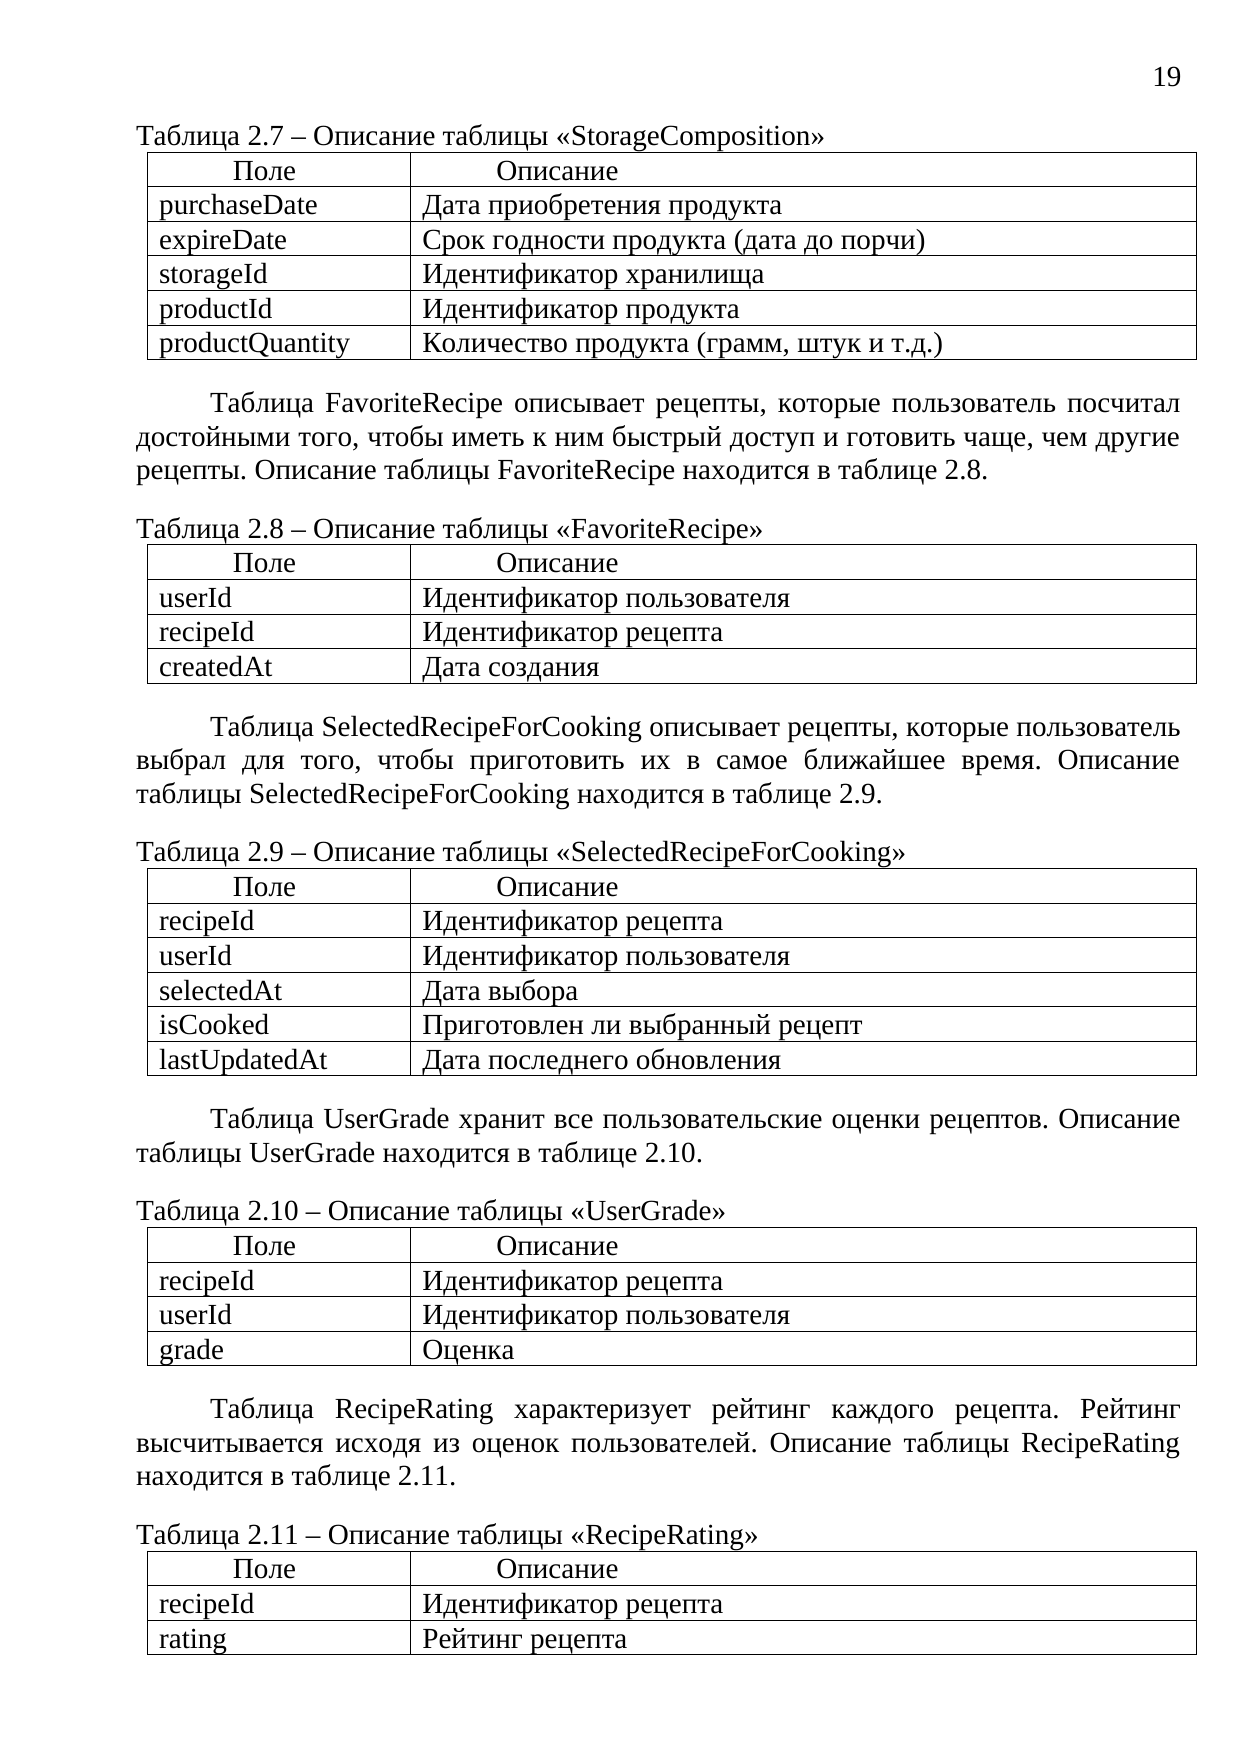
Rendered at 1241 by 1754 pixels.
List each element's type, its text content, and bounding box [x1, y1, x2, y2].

list Таблица 2.9 – Описание таблицы «SelectedRecipeForCooking» [136, 834, 1181, 868]
list Таблица 2.7 – Описание таблицы «StorageComposition» [136, 118, 1181, 152]
table_cell Идентификатор рецепта [411, 904, 1196, 937]
table_cell productId [148, 291, 410, 324]
table_cell Идентификатор продукта [411, 291, 1196, 324]
table_cell Дата последнего обновления [411, 1042, 1196, 1075]
table_cell recipeId [148, 615, 410, 648]
table_cell storageId [148, 256, 410, 290]
table_cell createdAt [148, 649, 410, 683]
table_cell recipeId [148, 1586, 410, 1620]
table_cell expireDate [148, 222, 410, 255]
table_cell Идентификатор рецепта [411, 1263, 1196, 1296]
table_cell Дата приобретения продукта [411, 187, 1196, 221]
table_cell Идентификатор пользователя [411, 1297, 1196, 1331]
table_cell Идентификатор пользователя [411, 938, 1196, 972]
list Таблица 2.10 – Описание таблицы «UserGrade» [136, 1193, 1181, 1227]
table_header Поле [148, 1552, 410, 1585]
table_cell lastUpdatedAt [148, 1042, 410, 1075]
table_cell userId [148, 1297, 410, 1331]
table_cell recipeId [148, 1263, 410, 1296]
text Таблица RecipeRating характеризует рейтинг каждого рецепта. Рейтинг высчитывается исходя из оценок пользователей. Описание таблицы RecipeRating находится в таблице 2.11. [136, 1391, 1181, 1492]
table_cell Идентификатор рецепта [411, 615, 1196, 648]
text Таблица UserGrade хранит все пользовательские оценки рецептов. Описание таблицы UserGrade находится в таблице 2.10. [136, 1101, 1181, 1168]
table_header Поле [148, 869, 410, 902]
table_cell grade [148, 1332, 410, 1365]
table_cell Оценка [411, 1332, 1196, 1365]
table_cell Приготовлен ли выбранный рецепт [411, 1007, 1196, 1041]
table_header Описание [411, 153, 1196, 186]
table_cell Идентификатор пользователя [411, 580, 1196, 613]
text Таблица FavoriteRecipe описывает рецепты, которые пользователь посчитал достойными того, чтобы иметь к ним быстрый доступ и готовить чаще, чем другие рецепты. Описание таблицы FavoriteRecipe находится в таблице 2.8. [136, 385, 1181, 486]
table_cell isCooked [148, 1007, 410, 1041]
table_cell selectedAt [148, 973, 410, 1006]
table_cell Срок годности продукта (дата до порчи) [411, 222, 1196, 255]
table_cell Дата создания [411, 649, 1196, 683]
table_cell Идентификатор хранилища [411, 256, 1196, 290]
table_cell rating [148, 1621, 410, 1654]
table_cell productQuantity [148, 326, 410, 359]
table_header Описание [411, 545, 1196, 579]
text Таблица SelectedRecipeForCooking описывает рецепты, которые пользователь выбрал для того, чтобы приготовить их в самое ближайшее время. Описание таблицы SelectedRecipeForCooking находится в таблице 2.9. [136, 709, 1181, 809]
table_cell userId [148, 938, 410, 972]
table_header Поле [148, 1228, 410, 1262]
list Таблица 2.8 – Описание таблицы «FavoriteRecipe» [136, 511, 1181, 544]
table_cell purchaseDate [148, 187, 410, 221]
list Таблица 2.11 – Описание таблицы «RecipeRating» [136, 1517, 1181, 1551]
table_cell recipeId [148, 904, 410, 937]
table_cell userId [148, 580, 410, 613]
table_header Описание [411, 1228, 1196, 1262]
table_header Описание [411, 1552, 1196, 1585]
table_cell Дата выбора [411, 973, 1196, 1006]
table_cell Количество продукта (грамм, штук и т.д.) [411, 326, 1196, 359]
table_cell Рейтинг рецепта [411, 1621, 1196, 1654]
table_cell Идентификатор рецепта [411, 1586, 1196, 1620]
table_header Поле [148, 153, 410, 186]
table_header Поле [148, 545, 410, 579]
table_header Описание [411, 869, 1196, 902]
